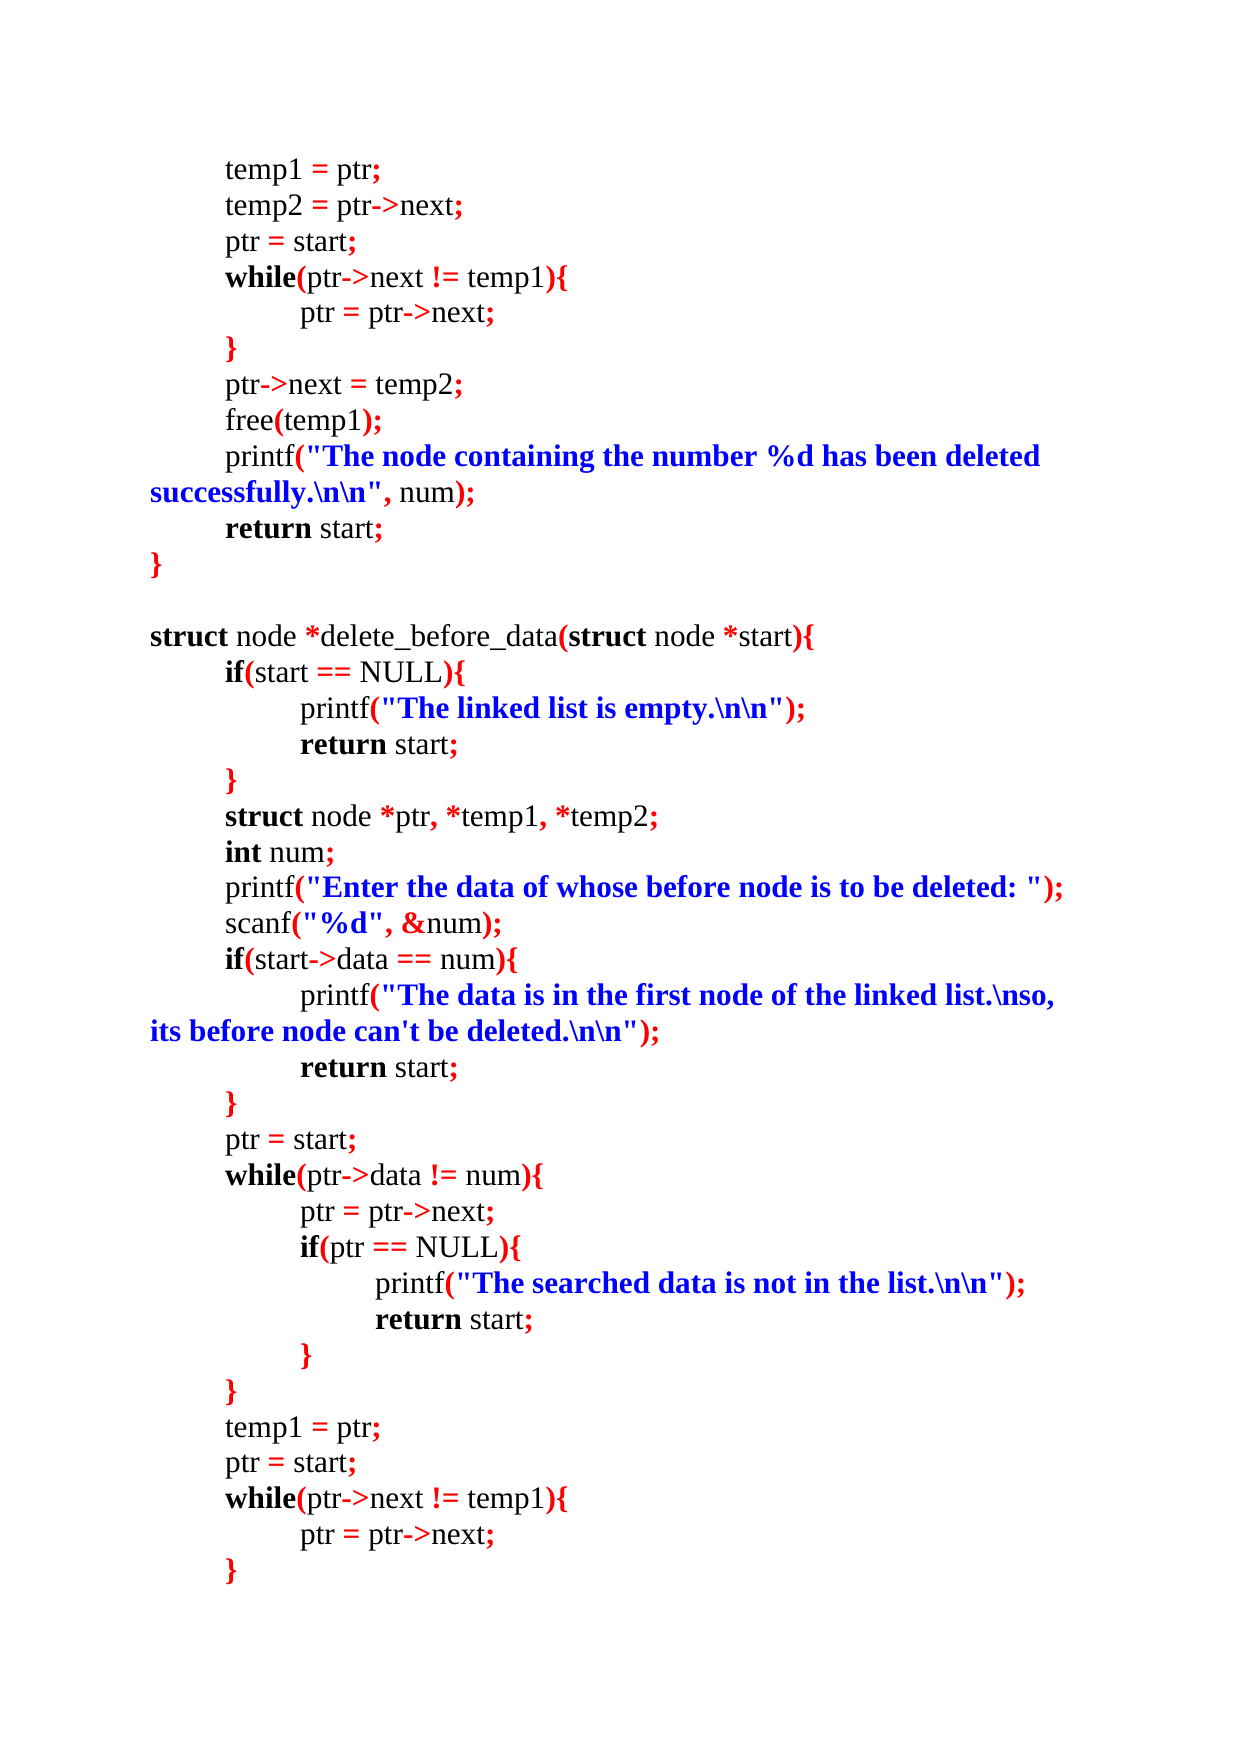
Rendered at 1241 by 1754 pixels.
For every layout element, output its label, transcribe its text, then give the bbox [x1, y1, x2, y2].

text } [150, 1084, 1090, 1120]
text return start; [150, 1048, 1090, 1084]
text printf("Enter the data of whose before node is to be deleted: "); [150, 869, 1090, 905]
text free(temp1); [150, 402, 1090, 437]
text struct node *ptr, *temp1, *temp2; [150, 797, 1090, 833]
text ptr = start; [150, 1444, 1090, 1480]
text } [150, 761, 1090, 797]
text printf("The linked list is empty.\n\n"); [150, 689, 1090, 725]
text } [150, 1552, 1090, 1587]
text } [150, 330, 1090, 366]
text if(ptr == NULL){ [150, 1228, 1090, 1264]
text } [150, 1372, 1090, 1408]
text while(ptr->next != temp1){ [150, 1480, 1090, 1516]
text ptr = ptr->next; [150, 294, 1090, 330]
text return start; [150, 509, 1090, 545]
text } [150, 1336, 1090, 1372]
text printf("The data is in the first node of the linked list.\nso, its before node can't be deleted.\n\n"); [150, 977, 1090, 1048]
text ptr = ptr->next; [150, 1192, 1090, 1228]
text ptr->next = temp2; [150, 366, 1090, 402]
text int num; [150, 833, 1090, 869]
text while(ptr->next != temp1){ [150, 258, 1090, 294]
text while(ptr->data != num){ [150, 1156, 1090, 1192]
text scanf("%d", &num); [150, 905, 1090, 941]
text struct node *delete_before_data(struct node *start){ [150, 617, 1090, 653]
text if(start == NULL){ [150, 653, 1090, 689]
text ptr = start; [150, 222, 1090, 258]
text temp1 = ptr; [150, 1408, 1090, 1444]
text ptr = ptr->next; [150, 1516, 1090, 1552]
text return start; [150, 1300, 1090, 1336]
text printf("The searched data is not in the list.\n\n"); [150, 1264, 1090, 1300]
text temp1 = ptr; [150, 150, 1090, 186]
text temp2 = ptr->next; [150, 186, 1090, 222]
text ptr = start; [150, 1120, 1090, 1156]
text if(start->data == num){ [150, 941, 1090, 977]
text printf("The node containing the number %d has been deleted successfully.\n\n", num); [150, 437, 1090, 509]
text return start; [150, 725, 1090, 761]
text } [150, 545, 1090, 581]
